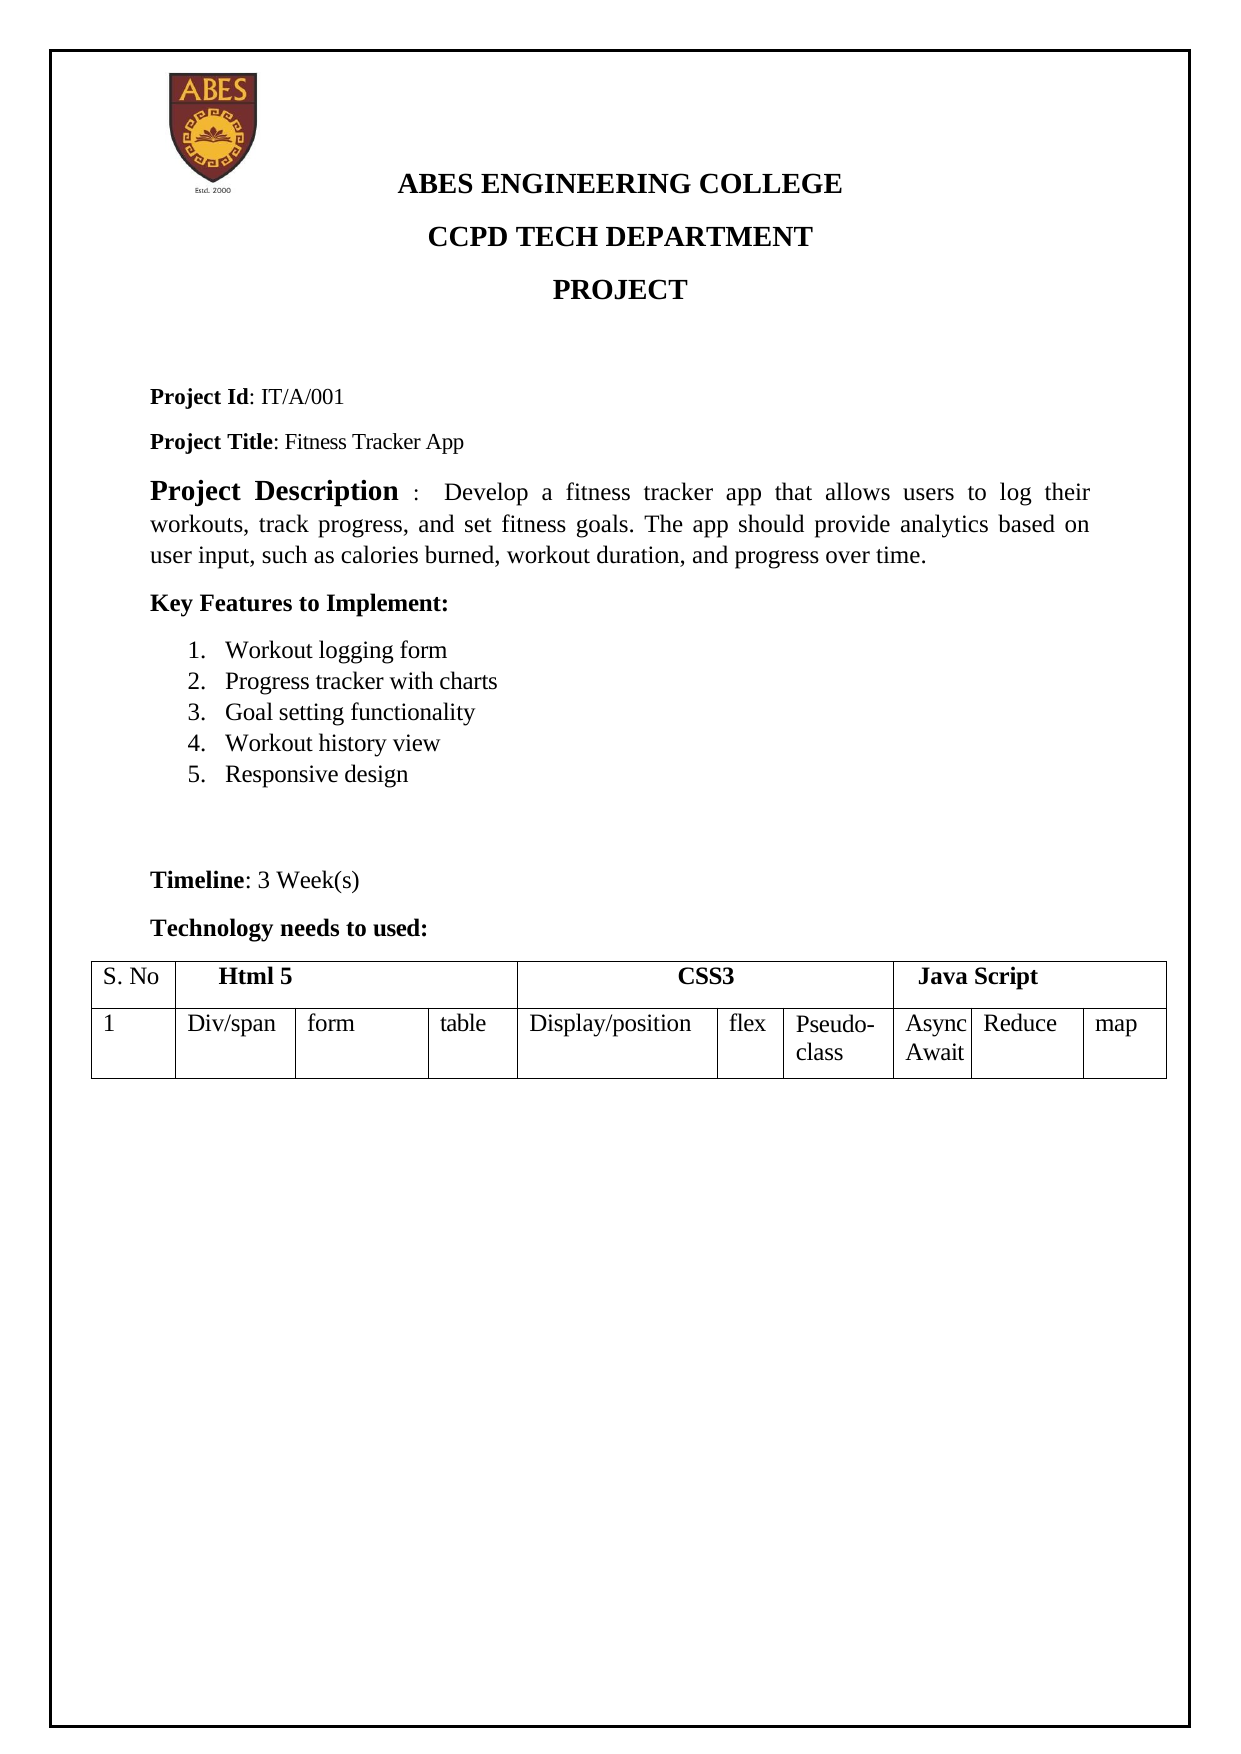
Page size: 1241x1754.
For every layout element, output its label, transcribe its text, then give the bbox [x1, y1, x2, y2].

table_cell Display/position [518, 1009, 717, 1078]
text Technology needs to used: [150, 913, 1178, 942]
table_cell Div/span [176, 1009, 295, 1078]
table_cell flex [718, 1009, 783, 1078]
table_cell Pseudo- class [784, 1009, 893, 1078]
text Timeline: 3 Week(s) [150, 865, 1178, 894]
table_cell Async Await [894, 1009, 971, 1078]
table_header Java Script [894, 962, 1166, 1008]
list Responsive design [187, 759, 1178, 788]
list Goal setting functionality [187, 697, 1178, 726]
table_header CSS3 [518, 962, 893, 1008]
table_header Html 5 [176, 962, 517, 1008]
table_cell table [429, 1009, 517, 1078]
table_cell Reduce [972, 1009, 1083, 1078]
text Project Title: Fitness Tracker App [150, 428, 1178, 454]
text Key Features to Implement: [150, 588, 1178, 616]
picture [165, 72, 261, 193]
list Progress tracker with charts [187, 666, 1178, 695]
text Project Description : Develop a fitness tracker app that allows users to log their workouts, track progress, and set fitness goals. The app should provide analytics based on user input, such as calories burned, workout duration, and progress over time. [150, 473, 1091, 569]
text Project Id: IT/A/001 [150, 383, 1178, 409]
list Workout logging form [187, 635, 1178, 664]
list Workout history view [187, 728, 1178, 757]
title ABES ENGINEERING COLLEGE CCPD TECH DEPARTMENT PROJECT [362, 167, 878, 306]
table_cell 1 [92, 1009, 175, 1078]
table_header S. No [92, 962, 175, 1008]
table_cell map [1084, 1009, 1166, 1078]
table_cell form [296, 1009, 428, 1078]
